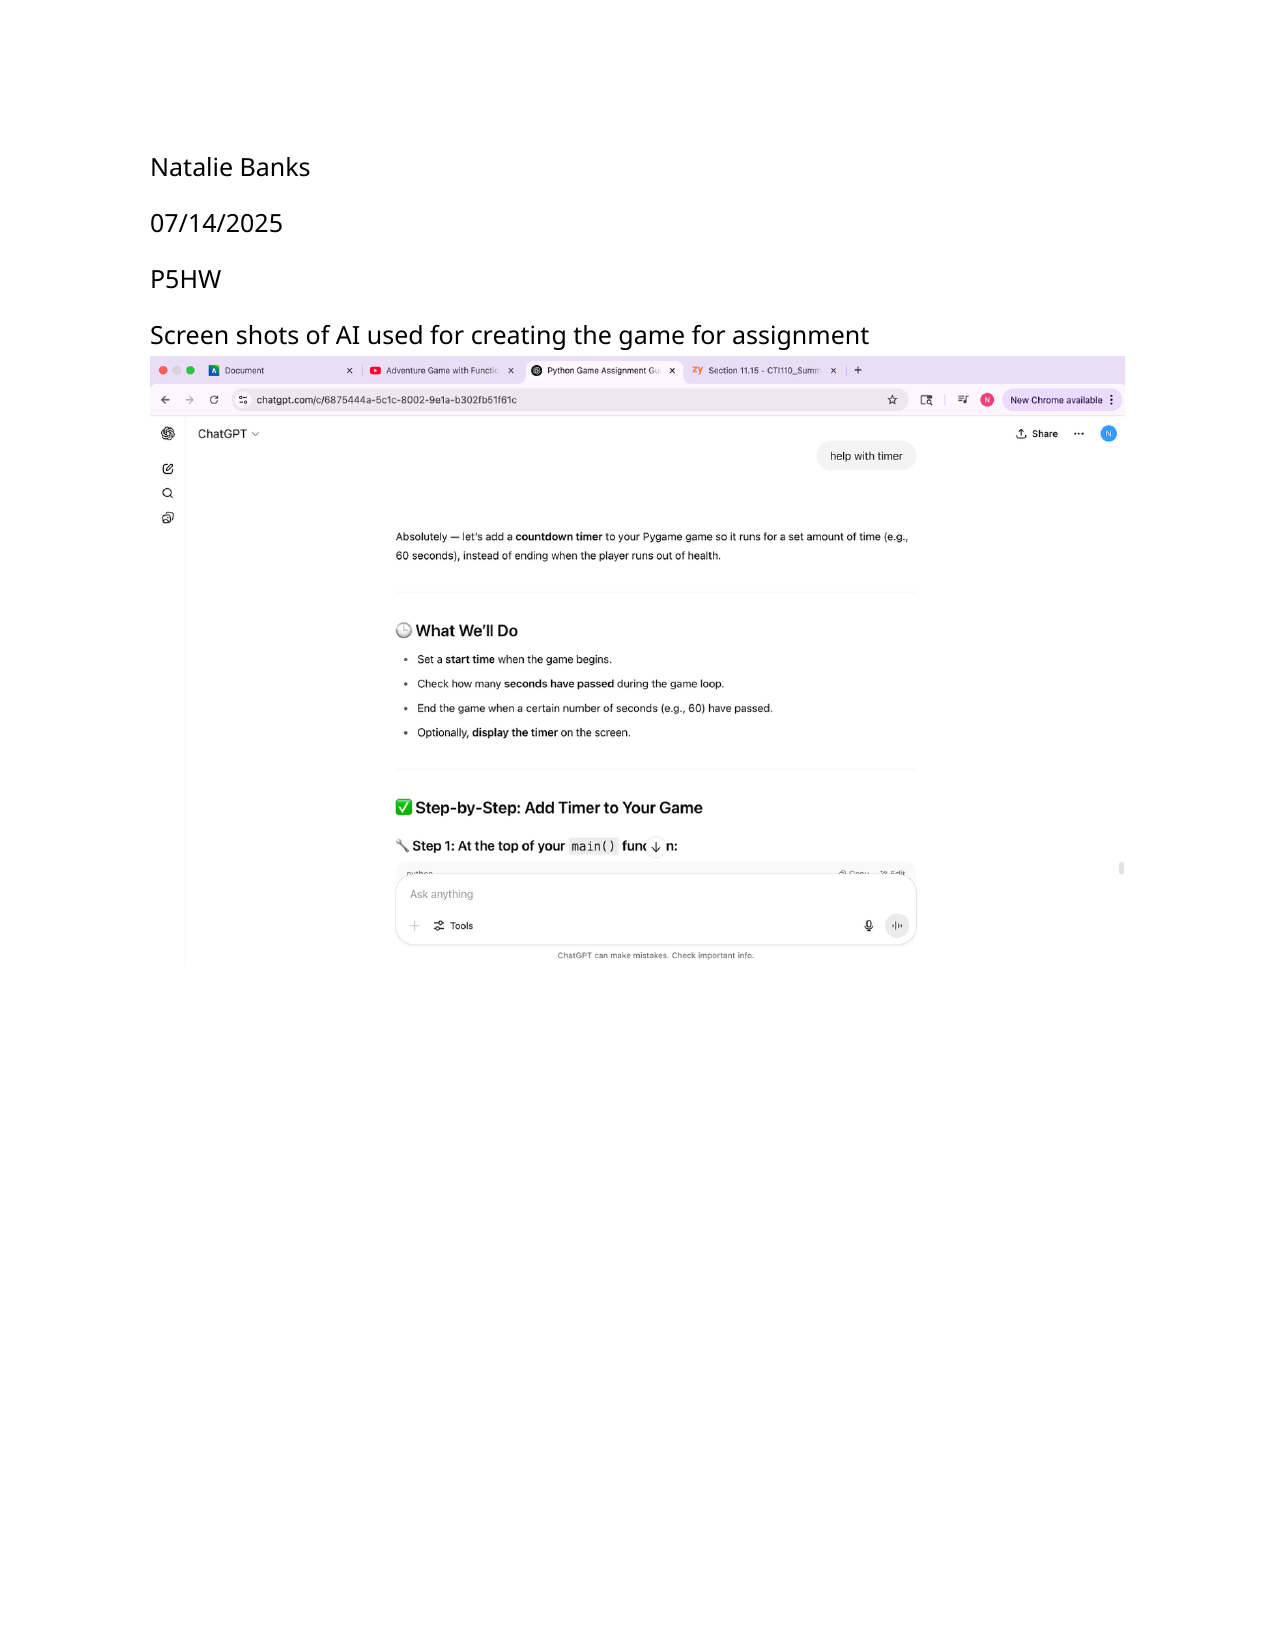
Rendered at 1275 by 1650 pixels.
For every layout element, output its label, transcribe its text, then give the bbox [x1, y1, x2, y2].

text 07/14/2025 [150, 206, 1125, 240]
text Screen shots of AI used for creating the game for assignment [150, 317, 1125, 356]
text Natalie Banks [150, 150, 1125, 184]
picture [150, 356, 1125, 966]
text P5HW [150, 262, 1125, 296]
